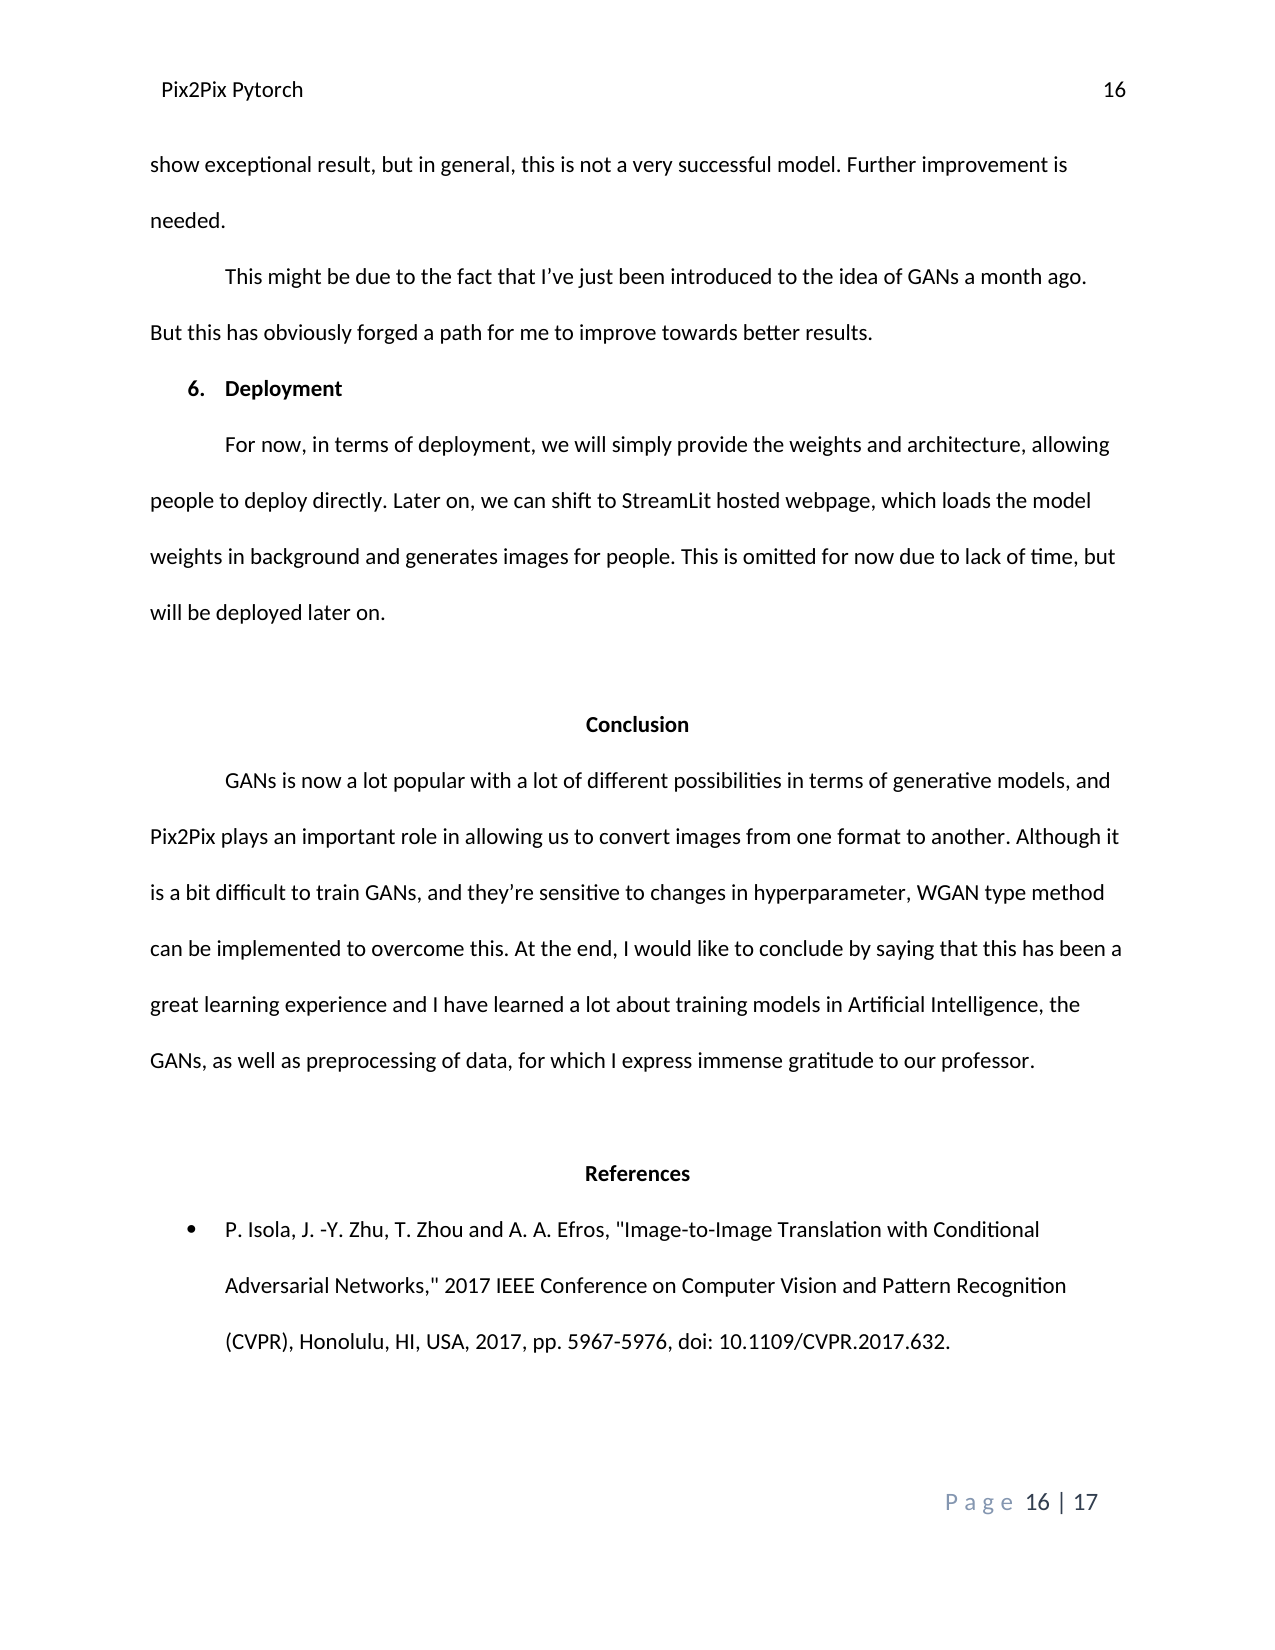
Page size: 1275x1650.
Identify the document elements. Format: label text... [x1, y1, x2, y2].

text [150, 150, 1125, 234]
list P. Isola, J. -Y. Zhu, T. Zhou and A. A. Efros, "Image-to-Image Translation with Conditional Adversarial Networks," 2017 IEEE Conference on Computer Vision and Pattern Recognition (CVPR), Honolulu, HI, USA, 2017, pp. 5967-5976, doi: 10.1109/CVPR.2017.632. [187, 1215, 1125, 1355]
text GANs is now a lot popular with a lot of different possibilities in terms of generative models, and Pix2Pix plays an important role in allowing us to convert images from one format to another. Although it is a bit difficult to train GANs, and they’re sensitive to changes in hyperparameter, WGAN type method can be implemented to overcome this. At the end, I would like to conclude by saying that this has been a great learning experience and I have learned a lot about training models in Artificial Intelligence, the GANs, as well as preprocessing of data, for which I express immense gratitude to our professor. [150, 766, 1125, 1075]
subtitle Conclusion [150, 710, 1125, 738]
text This might be due to the fact that I’ve just been introduced to the idea of GANs a month ago. But this has obviously forged a path for me to improve towards better results. [150, 262, 1125, 346]
subtitle Deployment [187, 374, 1125, 402]
text For now, in terms of deployment, we will simply provide the weights and architecture, allowing people to deploy directly. Later on, we can shift to StreamLit hosted webpage, which loads the model weights in background and generates images for people. This is omitted for now due to lack of time, but will be deployed later on. [150, 430, 1125, 626]
